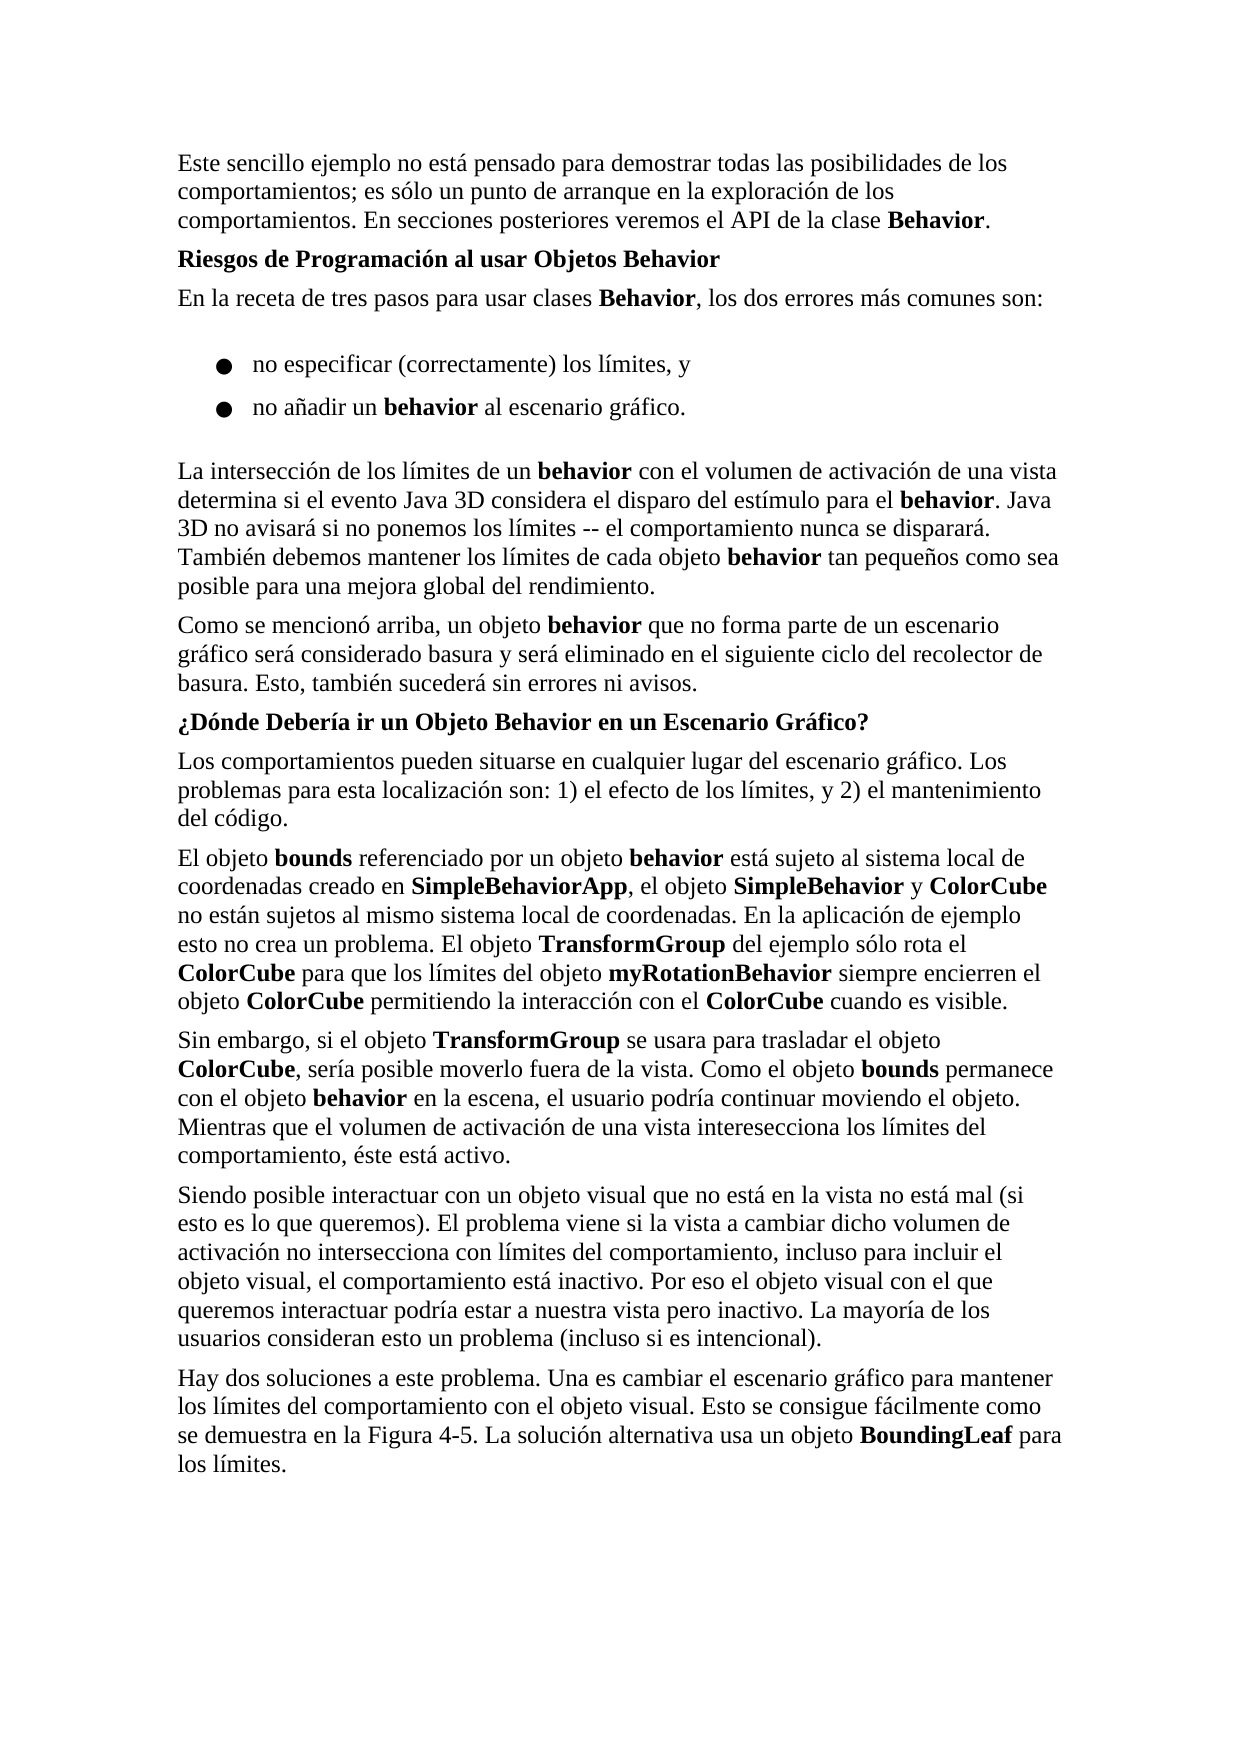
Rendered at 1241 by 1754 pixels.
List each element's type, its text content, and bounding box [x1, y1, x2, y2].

text Como se mencionó arriba, un objeto behavior que no forma parte de un escenario gráfico será considerado basura y será eliminado en el siguiente ciclo del recolector de basura. Esto, también sucederá sin errores ni avisos. [177, 610, 1063, 696]
text Hay dos soluciones a este problema. Una es cambiar el escenario gráfico para mantener los límites del comportamiento con el objeto visual. Esto se consigue fácilmente como se demuestra en la Figura 4-5. La solución alternativa usa un objeto BoundingLeaf para los límites. [177, 1363, 1063, 1478]
text El objeto bounds referenciado por un objeto behavior está sujeto al sistema local de coordenadas creado en SimpleBehaviorApp, el objeto SimpleBehavior y ColorCube no están sujetos al mismo sistema local de coordenadas. En la aplicación de ejemplo esto no crea un problema. El objeto TransformGroup del ejemplo sólo rota el ColorCube para que los límites del objeto myRotationBehavior siempre encierren el objeto ColorCube permitiendo la interacción con el ColorCube cuando es visible. [177, 843, 1063, 1015]
list no especificar (correctamente) los límites, y [215, 341, 1063, 384]
text Este sencillo ejemplo no está pensado para demostrar todas las posibilidades de los comportamientos; es sólo un punto de arranque en la exploración de los comportamientos. En secciones posteriores veremos el API de la clase Behavior. [177, 148, 1063, 234]
text La intersección de los límites de un behavior con el volumen de activación de una vista determina si el evento Java 3D considera el disparo del estímulo para el behavior. Java 3D no avisará si no ponemos los límites -- el comportamiento nunca se disparará. También debemos mantener los límites de cada objeto behavior tan pequeños como sea posible para una mejora global del rendimiento. [177, 456, 1063, 600]
text En la receta de tres pasos para usar clases Behavior, los dos errores más comunes son: [177, 283, 1063, 312]
text Siendo posible interactuar con un objeto visual que no está en la vista no está mal (si esto es lo que queremos). El problema viene si la vista a cambiar dicho volumen de activación no intersecciona con límites del comportamiento, incluso para incluir el objeto visual, el comportamiento está inactivo. Por eso el objeto visual con el que queremos interactuar podría estar a nuestra vista pero inactivo. La mayoría de los usuarios consideran esto un problema (incluso si es intencional). [177, 1180, 1063, 1352]
text ¿Dónde Debería ir un Objeto Behavior en un Escenario Gráfico? [177, 707, 1063, 736]
text Sin embargo, si el objeto TransformGroup se usara para trasladar el objeto ColorCube, sería posible moverlo fuera de la vista. Como el objeto bounds permanece con el objeto behavior en la escena, el usuario podría continuar moviendo el objeto. Mientras que el volumen de activación de una vista interesecciona los límites del comportamiento, éste está activo. [177, 1026, 1063, 1169]
text Riesgos de Programación al usar Objetos Behavior [177, 244, 1063, 273]
text Los comportamientos pueden situarse en cualquier lugar del escenario gráfico. Los problemas para esta localización son: 1) el efecto de los límites, y 2) el mantenimiento del código. [177, 746, 1063, 832]
list no añadir un behavior al escenario gráfico. [215, 384, 1063, 427]
